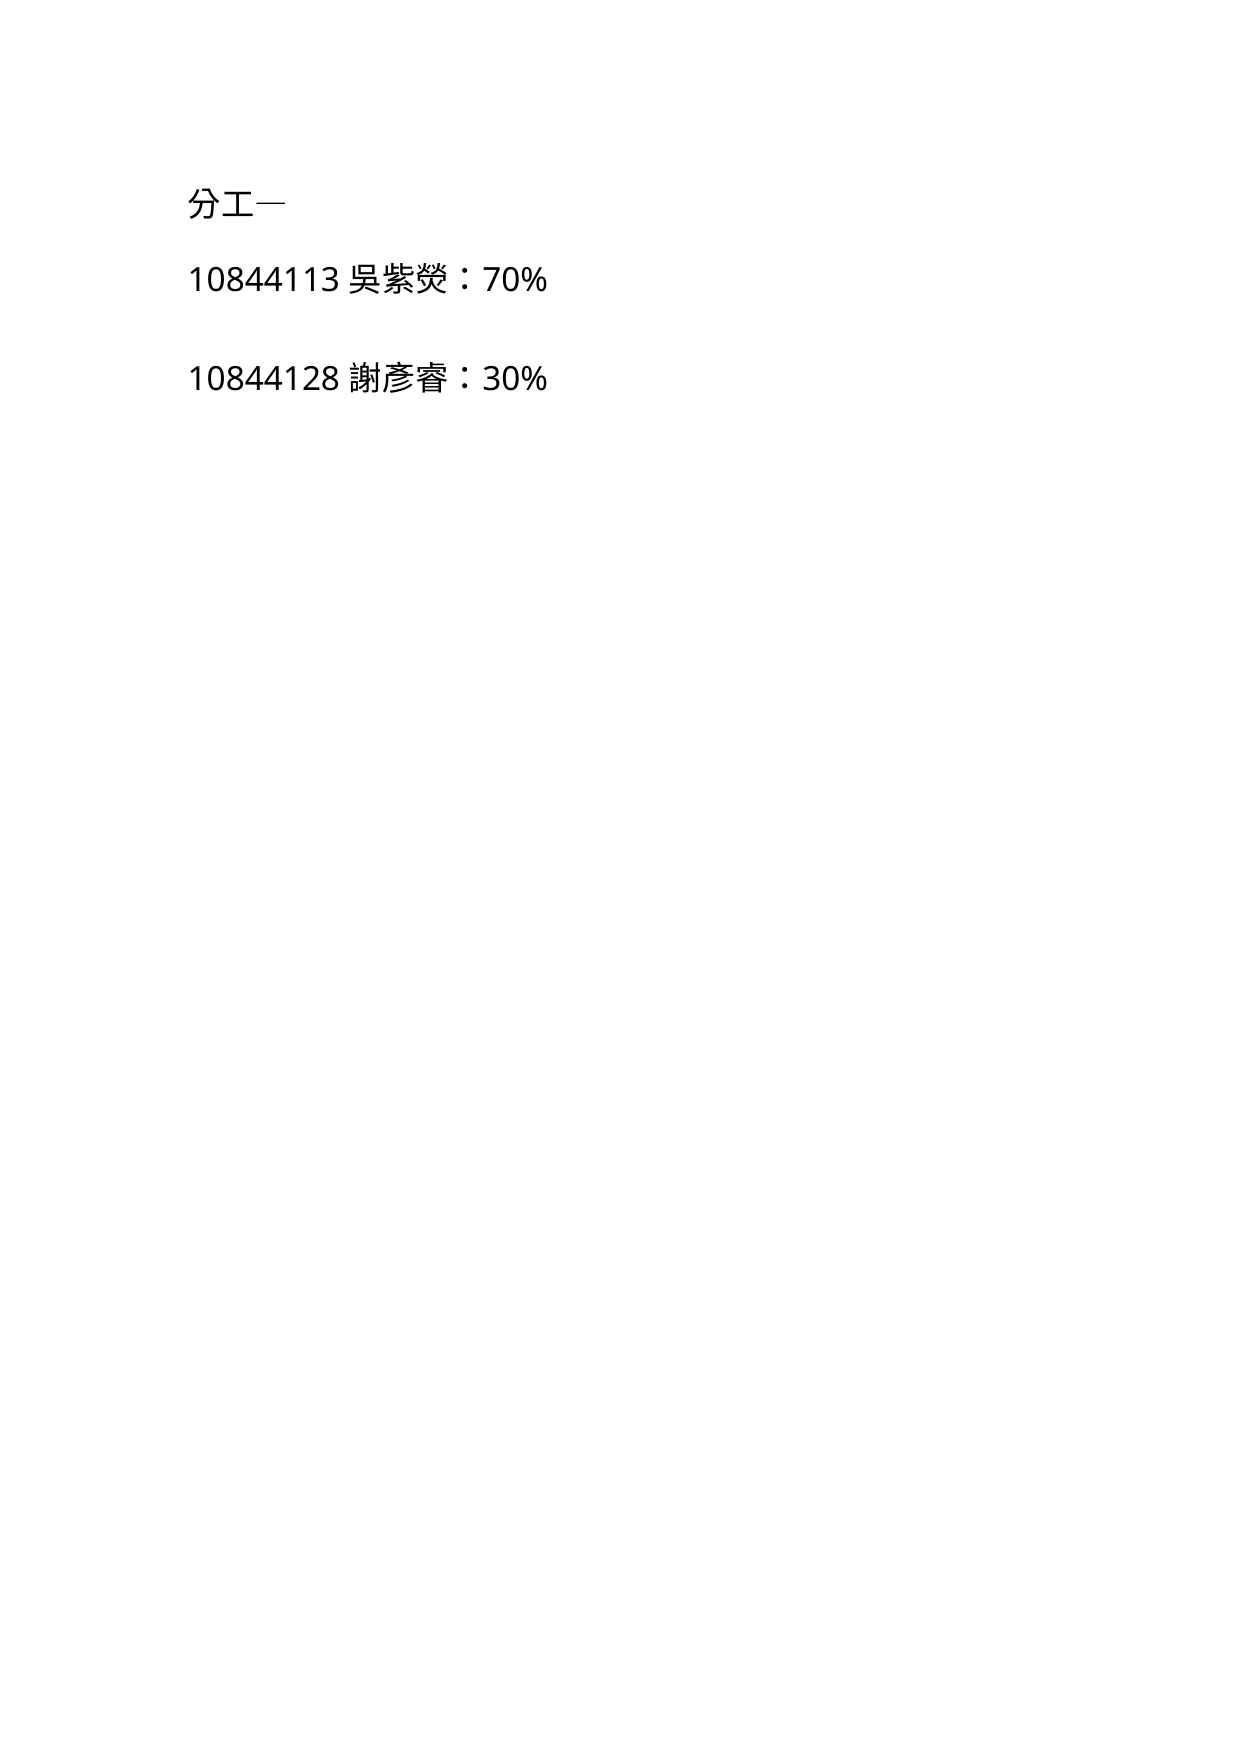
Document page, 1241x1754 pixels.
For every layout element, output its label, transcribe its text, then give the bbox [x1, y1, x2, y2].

text 分工— [187, 164, 1053, 239]
text 10844128 謝彥睿：30% [187, 339, 1053, 414]
text 10844113 吳紫熒：70% [187, 239, 1053, 314]
